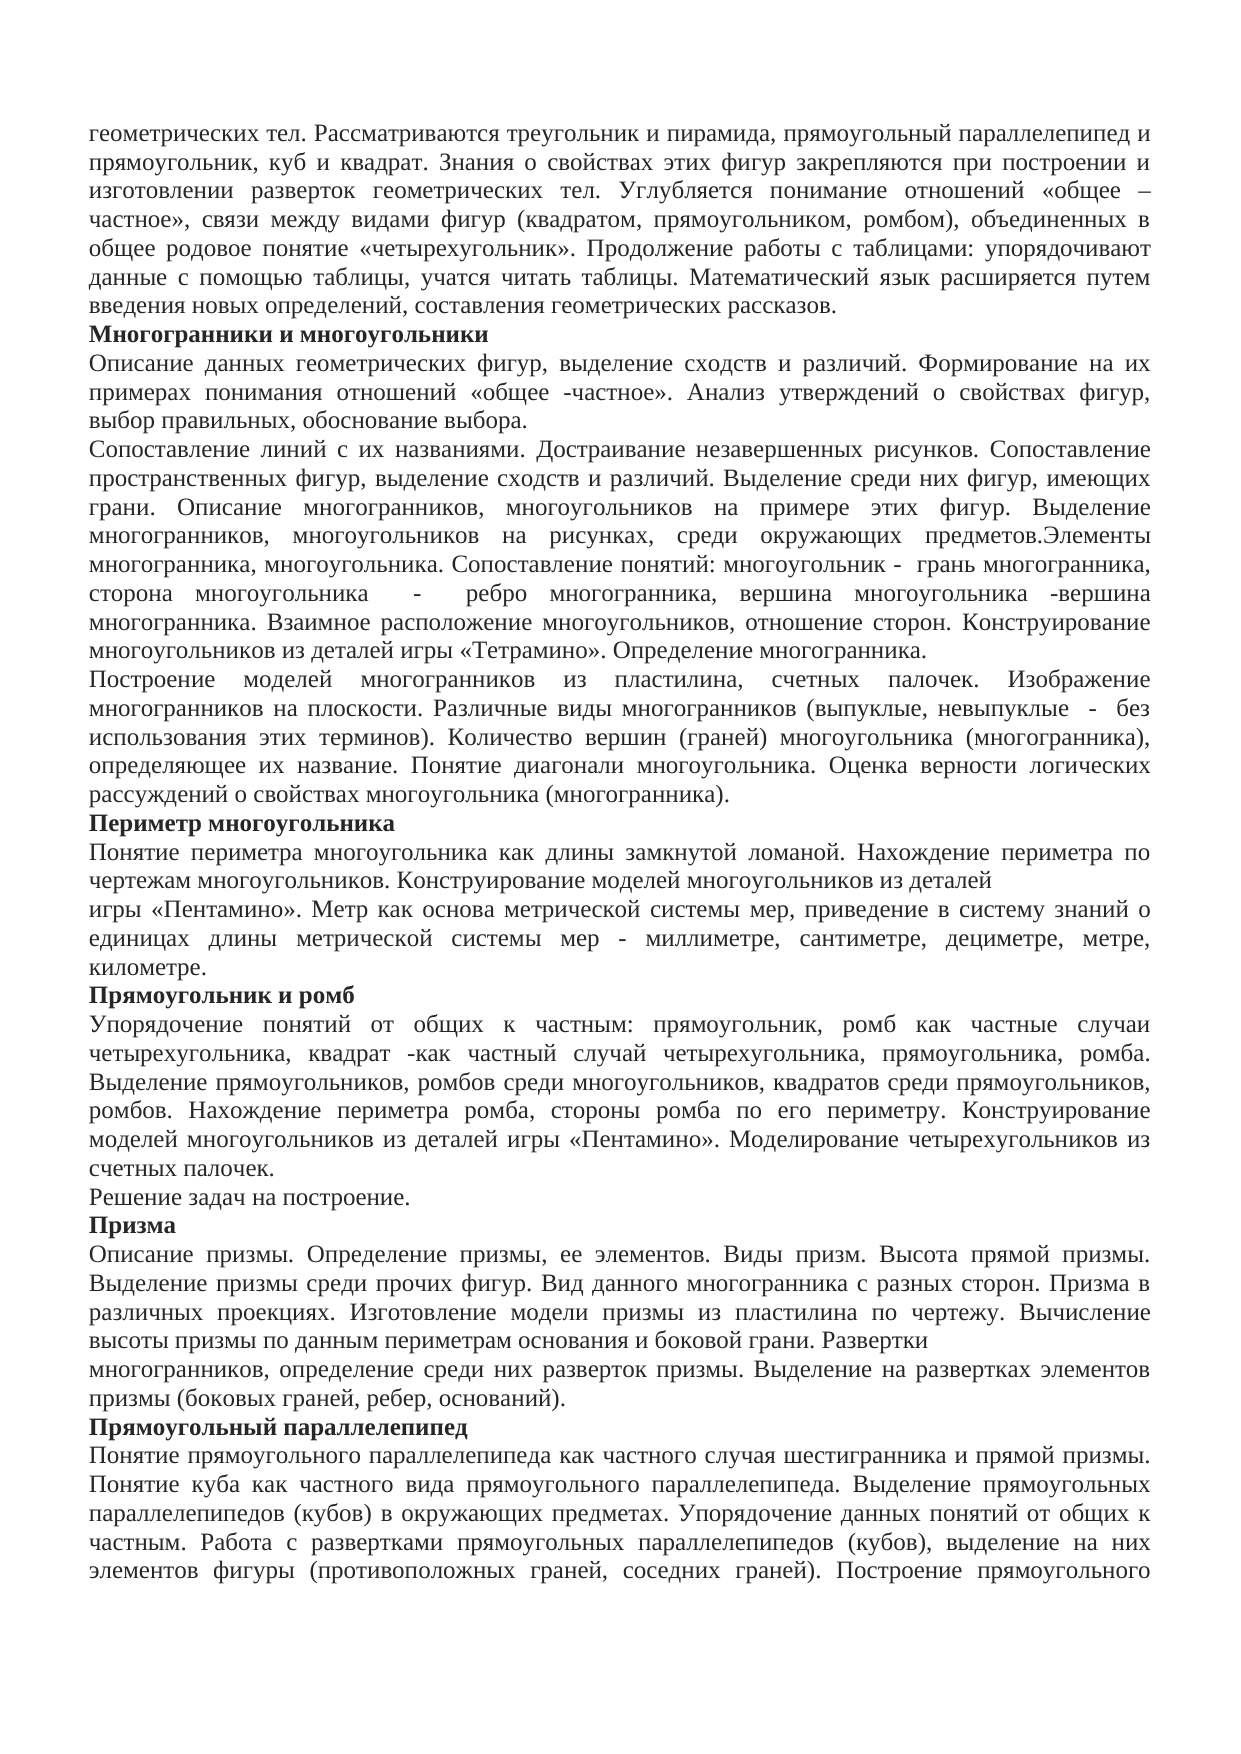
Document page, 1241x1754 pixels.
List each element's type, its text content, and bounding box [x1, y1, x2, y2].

text Многогранники и многоугольники [89, 319, 1152, 348]
text Решение задач на построение. [89, 1182, 1152, 1211]
text Понятие периметра многоугольника как длины замкнутой ломаной. Нахождение периметра по чертежам многоугольников. Конструирование моделей многоугольников из деталей [89, 837, 1152, 894]
text игры «Пентамино». Метр как основа метрической системы мер, приведение в систему знаний о единицах длины метрической системы мер - миллиметре, сантиметре, дециметре, метре, километре. [89, 894, 1152, 981]
text Призма [89, 1211, 1152, 1239]
text Периметр многоугольника [89, 808, 1152, 837]
text многогранников, определение среди них разверток призмы. Выделение на развертках элементов призмы (боковых граней, ребер, оснований). [89, 1354, 1152, 1412]
text Построение моделей многогранников из пластилина, счетных палочек. Изображение многогранников на плоскости. Различные виды многогранников (выпуклые, невыпуклые - без использования этих терминов). Количество вершин (граней) многоугольника (многогранника), определяющее их название. Понятие диагонали многоугольника. Оценка верности логических рассуждений о свойствах многоугольника (многогранника). [89, 664, 1152, 808]
text Описание призмы. Определение призмы, ее элементов. Виды призм. Высота прямой призмы. Выделение призмы среди прочих фигур. Вид данного многогранника с разных сторон. Призма в различных проекциях. Изготовление модели призмы из пластилина по чертежу. Вычисление высоты призмы по данным периметрам основания и боковой грани. Развертки [89, 1239, 1152, 1354]
text Прямоугольник и ромб [89, 981, 1152, 1009]
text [89, 118, 1152, 319]
text Прямоугольный параллелепипед [89, 1412, 1152, 1441]
text Сопоставление линий с их названиями. Достраивание незавершенных рисунков. Сопоставление пространственных фигур, выделение сходств и различий. Выделение среди них фигур, имеющих грани. Описание многогранников, многоугольников на примере этих фигур. Выделение многогранников, многоугольников на рисунках, среди окружающих предметов.Элементы многогранника, многоугольника. Сопоставление понятий: многоугольник - грань многогранника, сторона многоугольника - ребро многогранника, вершина многоугольника -вершина многогранника. Взаимное расположение многоугольников, отношение сторон. Конструирование многоугольников из деталей игры «Тетрамино». Определение многогранника. [89, 434, 1152, 664]
text Упорядочение понятий от общих к частным: прямоугольник, ромб как частные случаи четырехугольника, квадрат -как частный случай четырехугольника, прямоугольника, ромба. Выделение прямоугольников, ромбов среди многоугольников, квадратов среди прямоугольников, ромбов. Нахождение периметра ромба, стороны ромба по его периметру. Конструирование моделей многоугольников из деталей игры «Пентамино». Моделирование четырехугольников из счетных палочек. [89, 1009, 1152, 1182]
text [89, 1441, 1152, 1584]
text Описание данных геометрических фигур, выделение сходств и различий. Формирование на их примерах понимания отношений «общее -частное». Анализ утверждений о свойствах фигур, выбор правильных, обоснование выбора. [89, 348, 1152, 434]
